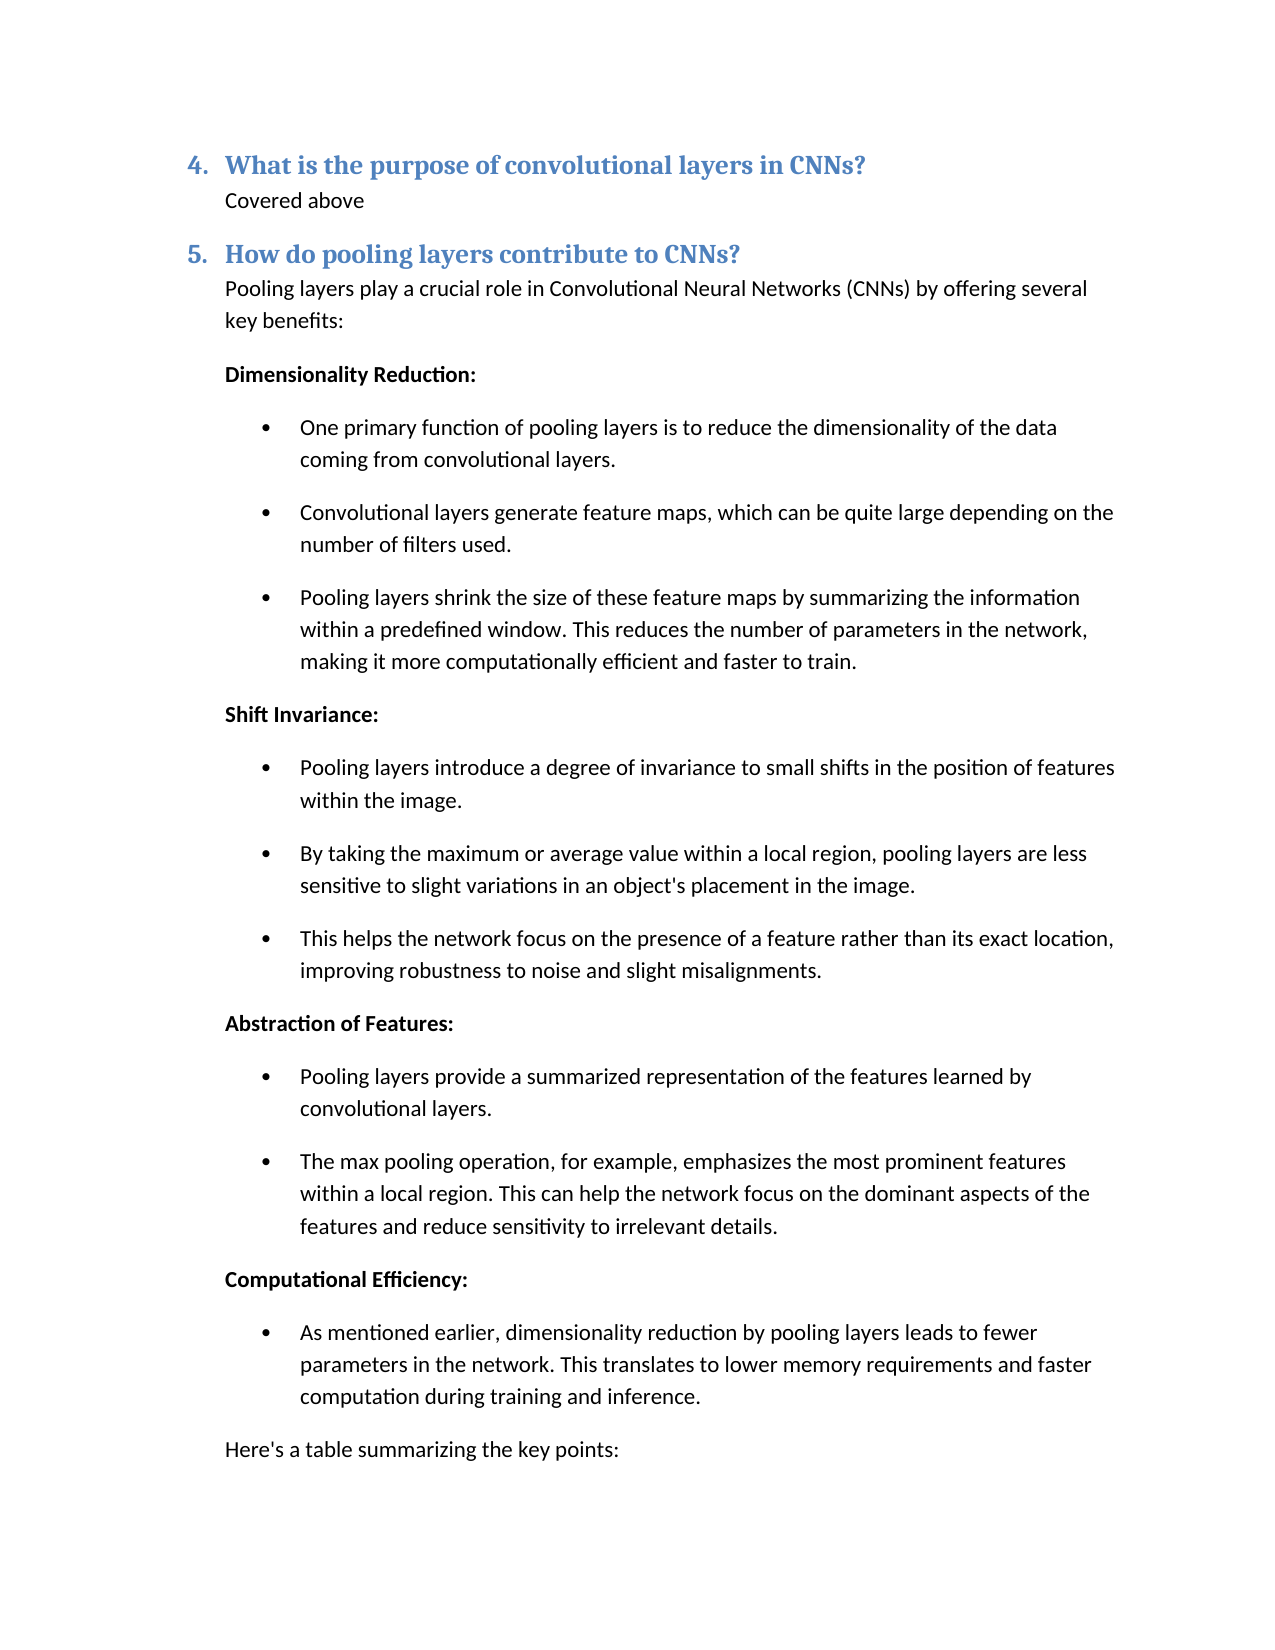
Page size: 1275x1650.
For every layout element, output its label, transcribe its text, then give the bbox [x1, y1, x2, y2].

text Computational Efficiency: [225, 1265, 1125, 1293]
text Abstraction of Features: [225, 1009, 1125, 1037]
list Pooling layers provide a summarized representation of the features learned by convolutional layers. [262, 1062, 1125, 1122]
list This helps the network focus on the presence of a feature rather than its exact location, improving robustness to noise and slight misalignments. [262, 924, 1125, 984]
text Covered above [225, 186, 1125, 214]
list One primary function of pooling layers is to reduce the dimensionality of the data coming from convolutional layers. [262, 413, 1125, 473]
list Convolutional layers generate feature maps, which can be quite large depending on the number of filters used. [262, 498, 1125, 558]
list Pooling layers shrink the size of these feature maps by summarizing the information within a predefined window. This reduces the number of parameters in the network, making it more computationally efficient and faster to train. [262, 583, 1125, 676]
subtitle How do pooling layers contribute to CNNs? [187, 239, 1125, 270]
list Pooling layers introduce a degree of invariance to small shifts in the position of features within the image. [262, 753, 1125, 814]
subtitle What is the purpose of convolutional layers in CNNs? [187, 150, 1125, 181]
list As mentioned earlier, dimensionality reduction by pooling layers leads to fewer parameters in the network. This translates to lower memory requirements and faster computation during training and inference. [262, 1318, 1125, 1410]
list The max pooling operation, for example, emphasizes the most prominent features within a local region. This can help the network focus on the dominant aspects of the features and reduce sensitivity to irrelevant details. [262, 1147, 1125, 1240]
text Shift Invariance: [225, 701, 1125, 728]
text Pooling layers play a crucial role in Convolutional Neural Networks (CNNs) by offering several key benefits: [225, 274, 1125, 335]
list By taking the maximum or average value within a local region, pooling layers are less sensitive to slight variations in an object's placement in the image. [262, 839, 1125, 899]
text Dimensionality Reduction: [225, 360, 1125, 388]
text Here's a table summarizing the key points: [225, 1435, 1125, 1463]
